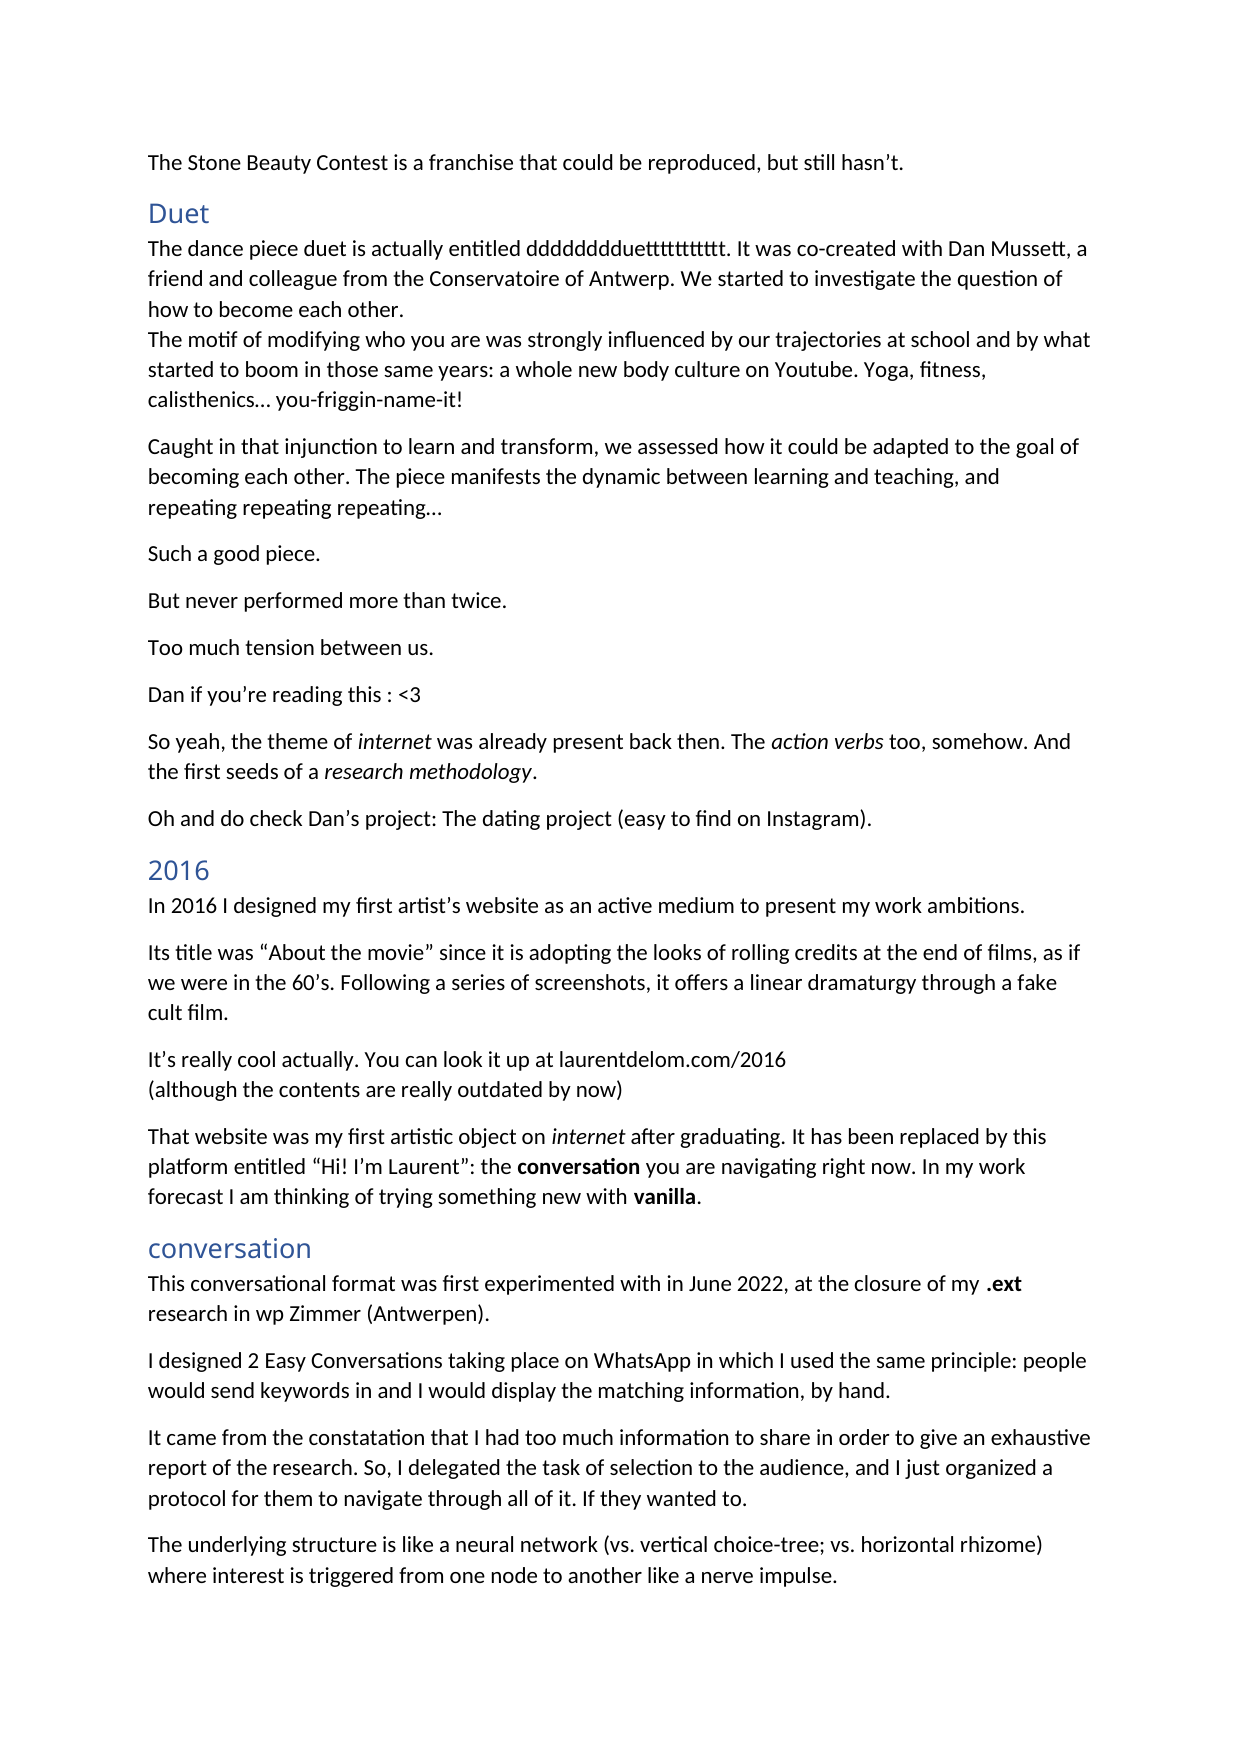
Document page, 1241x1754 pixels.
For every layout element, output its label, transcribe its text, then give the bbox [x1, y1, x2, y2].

text So yeah, the theme of internet was already present back then. The action verbs too, somehow. And the first seeds of a research methodology. [148, 727, 1093, 785]
text Dan if you’re reading this : <3 [148, 680, 1093, 708]
subtitle Duet [148, 194, 1093, 231]
text Too much tension between us. [148, 633, 1093, 661]
text I designed 2 Easy Conversations taking place on WhatsApp in which I used the same principle: people would send keywords in and I would display the matching information, by hand. [148, 1346, 1093, 1404]
text But never performed more than twice. [148, 586, 1093, 614]
text The Stone Beauty Contest is a franchise that could be reproduced, but still hasn’t. [148, 148, 1093, 176]
text Caught in that injunction to learn and transform, we assessed how it could be adapted to the goal of becoming each other. The piece manifests the dynamic between learning and teaching, and repeating repeating repeating… [148, 432, 1093, 521]
text The dance piece duet is actually entitled dddddddduettttttttttt. It was co-created with Dan Mussett, a friend and colleague from the Conservatoire of Antwerp. We started to investigate the question of how to become each other. The motif of modifying who you are was strongly influenced by our trajectories at school and by what started to boom in those same years: a whole new body culture on Youtube. Yoga, fitness, calisthenics… you-friggin-name-it! [148, 234, 1093, 413]
subtitle conversation [148, 1229, 1093, 1266]
text This conversational format was first experimented with in June 2022, at the closure of my .ext research in wp Zimmer (Antwerpen). [148, 1269, 1093, 1327]
text Oh and do check Dan’s project: The dating project (easy to find on Instagram). [148, 804, 1093, 832]
text Its title was “About the movie” since it is adopting the looks of rolling credits at the end of films, as if we were in the 60’s. Following a series of screenshots, it offers a linear dramaturgy through a fake cult film. [148, 938, 1093, 1026]
text In 2016 I designed my first artist’s website as an active medium to present my work ambitions. [148, 891, 1093, 919]
subtitle 2016 [148, 851, 1093, 888]
text That website was my first artistic object on internet after graduating. It has been replaced by this platform entitled “Hi! I’m Laurent”: the conversation you are navigating right now. In my work forecast I am thinking of trying something new with vanilla. [148, 1122, 1093, 1210]
text It’s really cool actually. You can look it up at laurentdelom.com/2016 (although the contents are really outdated by now) [148, 1045, 1093, 1103]
text Such a good piece. [148, 539, 1093, 567]
